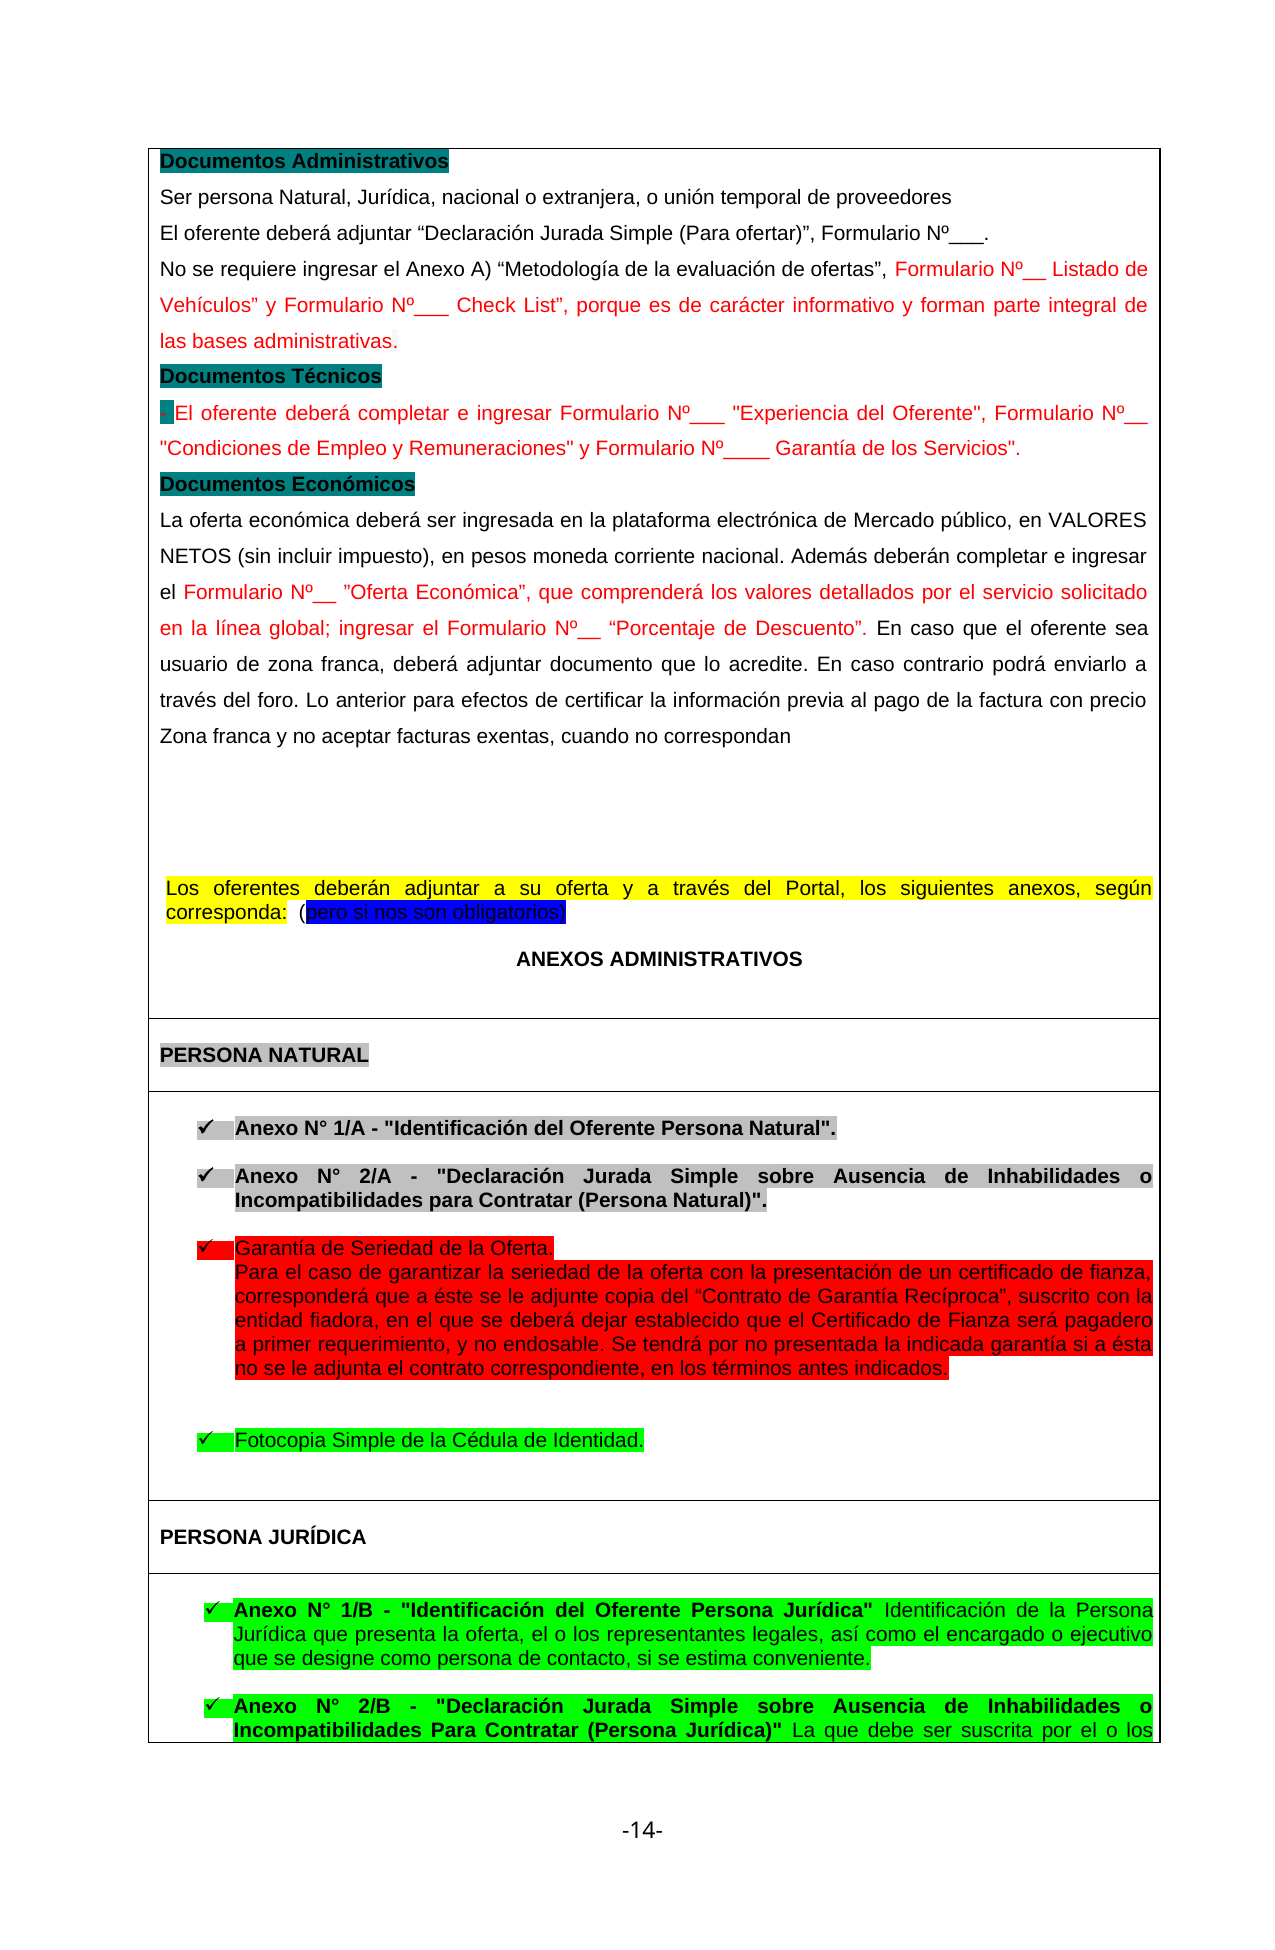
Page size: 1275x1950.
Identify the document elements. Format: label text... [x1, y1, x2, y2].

table_cell PERSONA NATURAL [149, 1019, 1159, 1091]
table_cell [149, 1574, 1159, 1742]
table_cell PERSONA JURÍDICA [149, 1501, 1159, 1573]
table_cell Anexo N° 1/A - "Identificación del Oferente Persona Natural". Anexo N° 2/A - "Declaración Jurada Simple sobre Ausencia de Inhabilidades o Incompatibilidades para Contratar (Persona Natural)". Garantía de Seriedad de la Oferta. Para el caso de garantizar la seriedad de la oferta con la presentación de un certificado de fianza, corresponderá que a éste se le adjunte copia del “Contrato de Garantía Recíproca”, suscrito con la entidad fiadora, en el que se deberá dejar establecido que el Certificado de Fianza será pagadero a primer requerimiento, y no endosable. Se tendrá por no presentada la indicada garantía si a ésta no se le adjunta el contrato correspondiente, en los términos antes indicados. Fotocopia Simple de la Cédula de Identidad. [149, 1092, 1159, 1500]
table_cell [149, 149, 1159, 1018]
